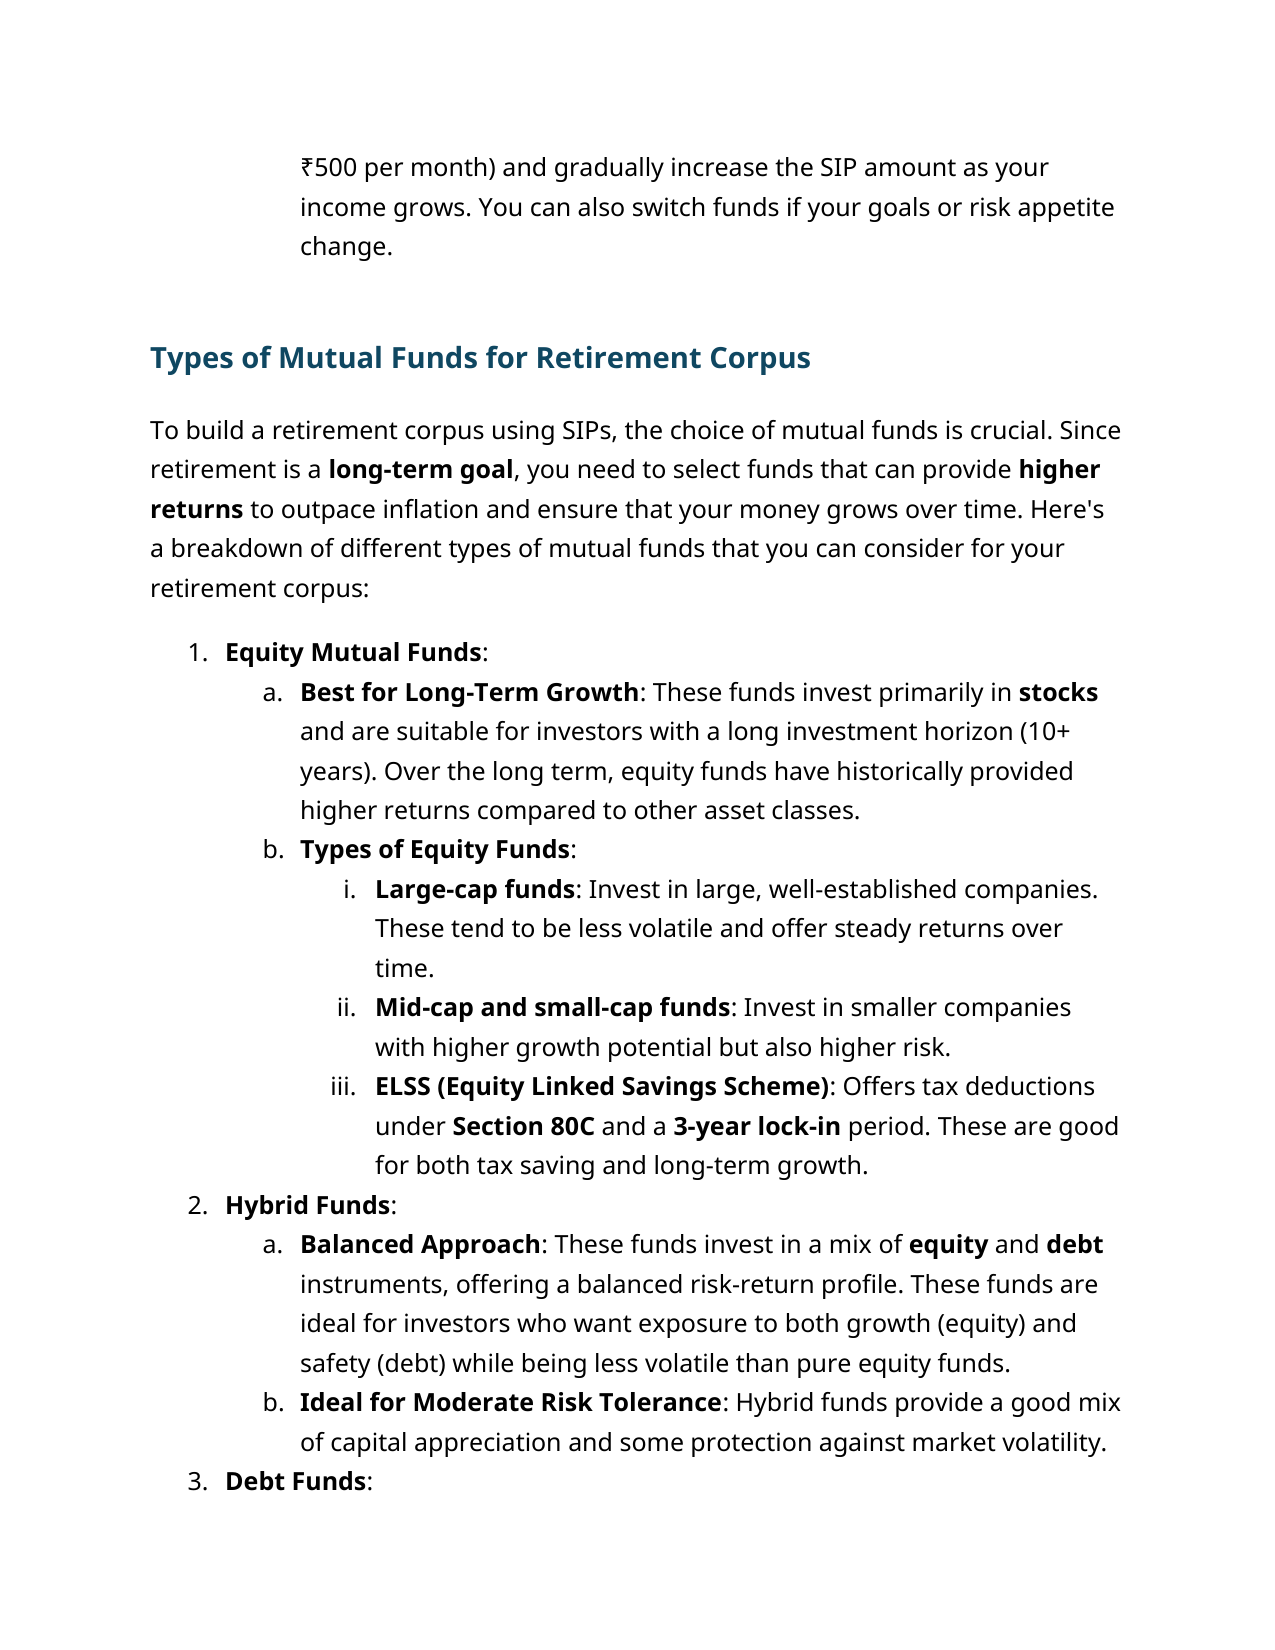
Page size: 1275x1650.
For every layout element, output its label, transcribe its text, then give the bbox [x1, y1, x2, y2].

list Large-cap funds: Invest in large, well-established companies. These tend to be less volatile and offer steady returns over time. [356, 872, 1125, 985]
subtitle Types of Mutual Funds for Retirement Corpus [150, 337, 1125, 377]
text To build a retirement corpus using SIPs, the choice of mutual funds is crucial. Since retirement is a long-term goal, you need to select funds that can provide higher returns to outpace inflation and ensure that your money grows over time. Here's a breakdown of different types of mutual funds that you can consider for your retirement corpus: [150, 412, 1125, 604]
list Hybrid Funds: [187, 1187, 1125, 1222]
list Ideal for Moderate Risk Tolerance: Hybrid funds provide a good mix of capital appreciation and some protection against market volatility. [262, 1385, 1125, 1458]
list Best for Long-Term Growth: These funds invest primarily in stocks and are suitable for investors with a long investment horizon (10+ years). Over the long term, equity funds have historically provided higher returns compared to other asset classes. [262, 674, 1125, 827]
list Debt Funds: [187, 1464, 1125, 1498]
list ELSS (Equity Linked Savings Scheme): Offers tax deductions under Section 80C and a 3-year lock-in period. These are good for both tax saving and long-term growth. [356, 1069, 1125, 1182]
list Balanced Approach: These funds invest in a mix of equity and debt instruments, offering a balanced risk-return profile. These funds are ideal for investors who want exposure to both growth (equity) and safety (debt) while being less volatile than pure equity funds. [262, 1227, 1125, 1379]
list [262, 150, 1125, 263]
list Mid-cap and small-cap funds: Invest in smaller companies with higher growth potential but also higher risk. [356, 990, 1125, 1064]
list Types of Equity Funds: [262, 832, 1125, 866]
list Equity Mutual Funds: [187, 635, 1125, 669]
